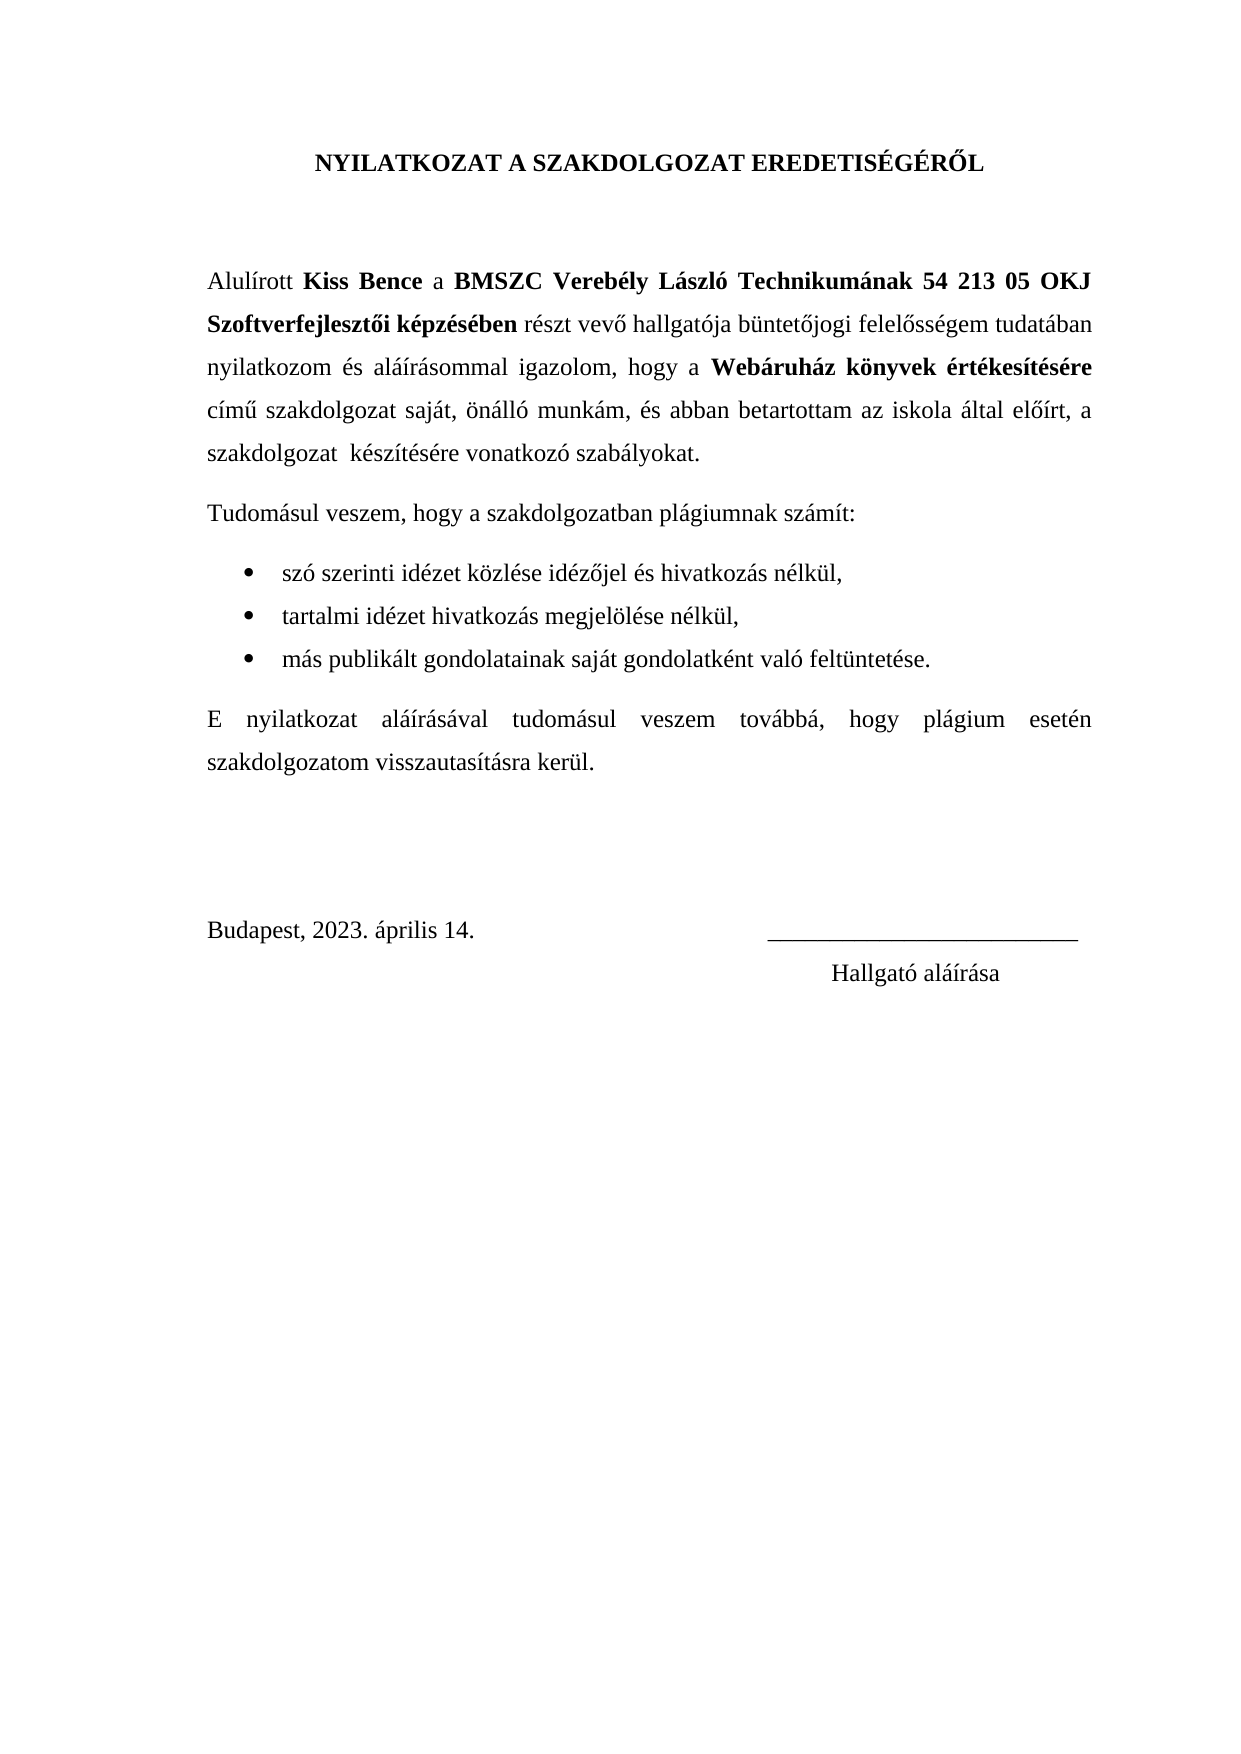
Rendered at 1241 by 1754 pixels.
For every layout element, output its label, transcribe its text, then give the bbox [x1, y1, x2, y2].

text NYILATKOZAT A SZAKDOLGOZAT EREDETISÉGÉRŐL [207, 148, 1092, 176]
text Budapest, 2023. április 14. [207, 915, 1092, 944]
text E nyilatkozat aláírásával tudomásul veszem továbbá, hogy plágium esetén szakdolgozatom visszautasításra kerül. [207, 704, 1092, 776]
list tartalmi idézet hivatkozás megjelölése nélkül, [244, 601, 1092, 630]
text Alulírott Kiss Bence a BMSZC Verebély László Technikumának 54 213 05 OKJ Szoftverfejlesztői képzésében részt vevő hallgatója büntetőjogi felelősségem tudatában nyilatkozom és aláírásommal igazolom, hogy a Webáruház könyvek értékesítésére című szakdolgozat saját, önálló munkám, és abban betartottam az iskola által előírt, a szakdolgozat készítésére vonatkozó szabályokat. [207, 266, 1092, 467]
text Hallgató aláírása [207, 958, 1092, 987]
text Tudomásul veszem, hogy a szakdolgozatban plágiumnak számít: [207, 498, 1092, 527]
list szó szerinti idézet közlése idézőjel és hivatkozás nélkül, [244, 558, 1092, 587]
list más publikált gondolatainak saját gondolatként való feltüntetése. [244, 644, 1092, 673]
